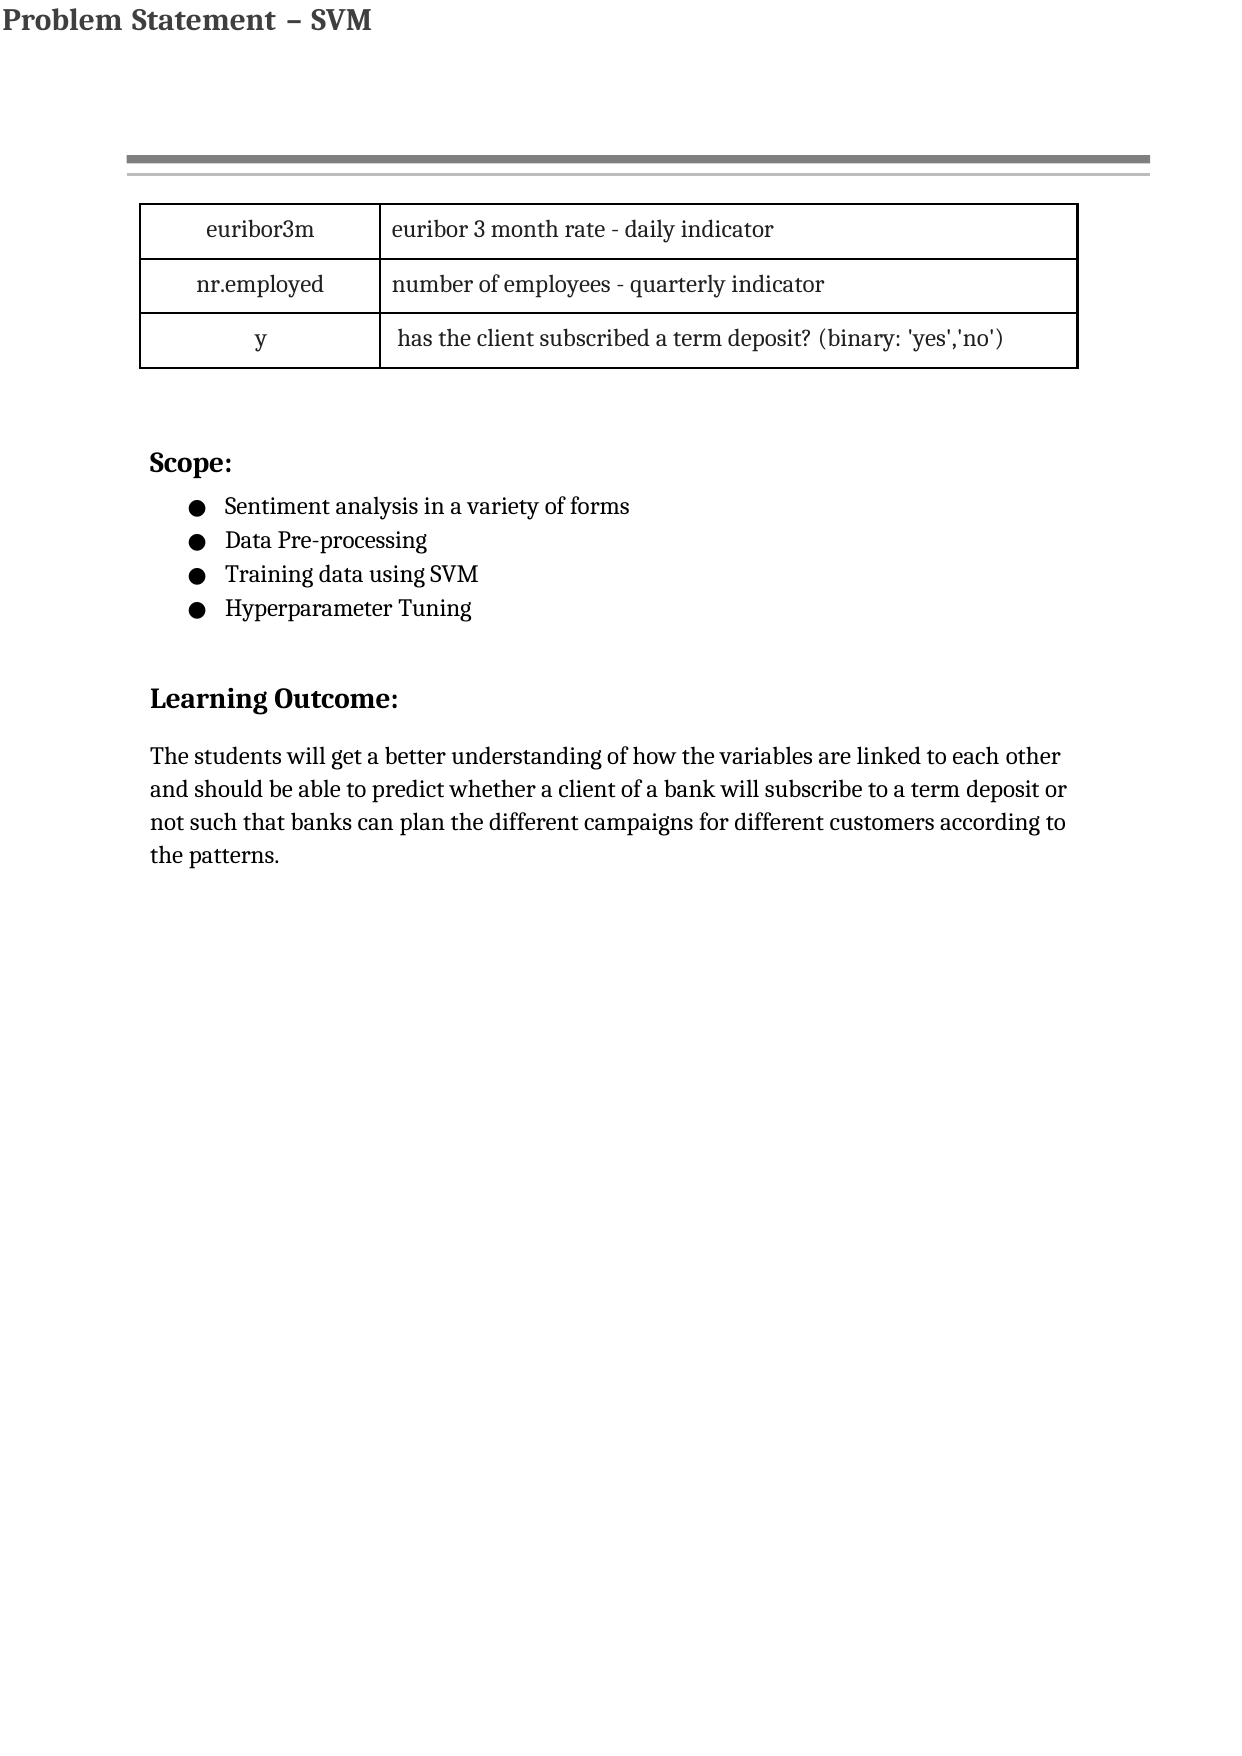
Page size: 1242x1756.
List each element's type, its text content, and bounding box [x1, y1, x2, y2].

table_cell y [141, 314, 379, 367]
list Sentiment analysis in a variety of forms [187, 491, 1150, 520]
subtitle Learning Outcome: [150, 682, 1150, 716]
table_cell nr.employed [141, 260, 379, 312]
table_header euribor 3 month rate - daily indicator [381, 205, 1076, 258]
text The students will get a better understanding of how the variables are linked to each other and should be able to predict whether a client of a bank will subscribe to a term deposit or not such that banks can plan the different campaigns for different customers according to the patterns. [150, 742, 1080, 869]
list Hyperparameter Tuning [187, 593, 1150, 623]
list Data Pre-processing [187, 525, 1150, 555]
list Training data using SVM [187, 559, 1150, 589]
table_cell number of employees - quarterly indicator [381, 260, 1076, 312]
table_cell has the client subscribed a term deposit? (binary: 'yes','no') [381, 314, 1076, 367]
table_header euribor3m [141, 205, 379, 258]
text Scope: [150, 446, 1150, 479]
